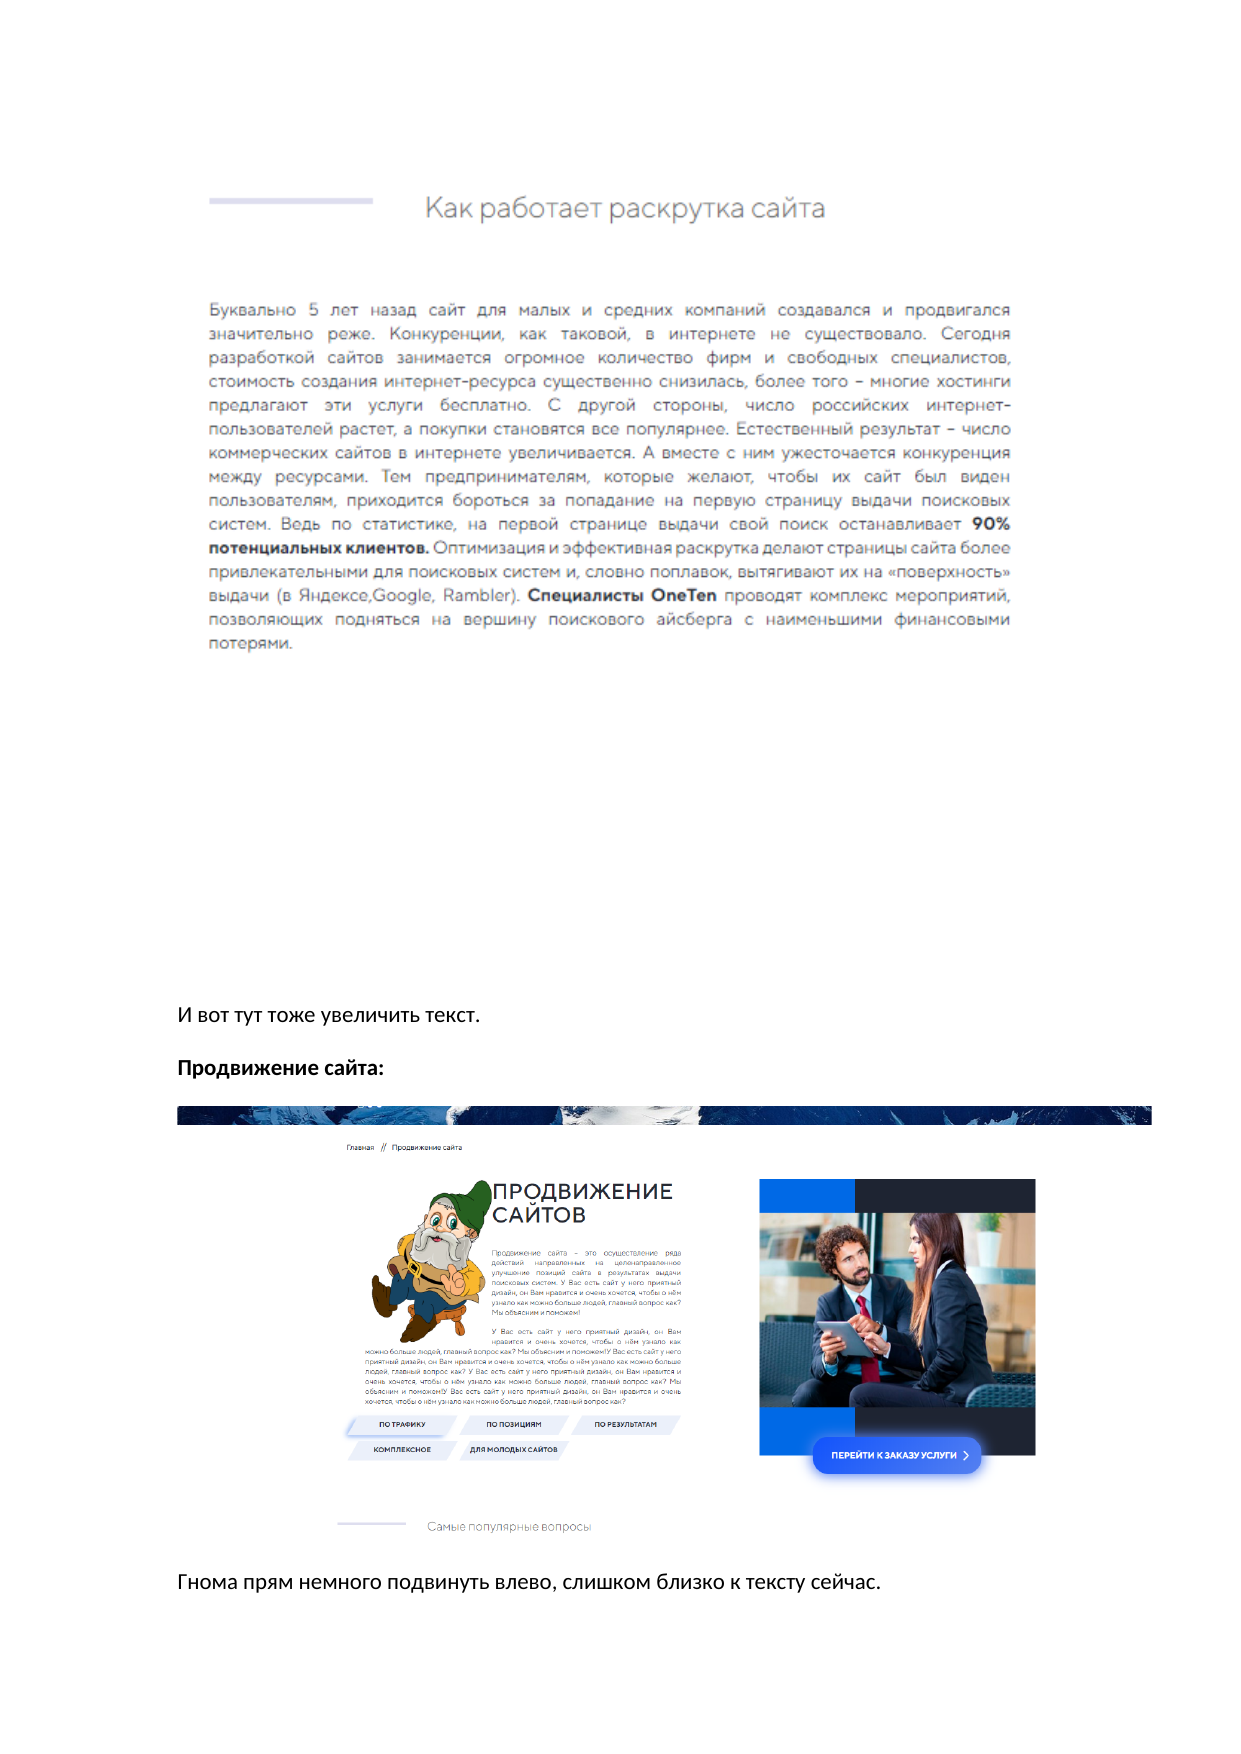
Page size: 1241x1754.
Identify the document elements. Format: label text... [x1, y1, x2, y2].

picture [177, 1106, 1152, 1542]
text Продвижение сайта: [177, 1053, 1152, 1081]
text Гнома прям немного подвинуть влево, слишком близко к тексту сейчас. [177, 1567, 1152, 1595]
text И вот тут тоже увеличить текст. [177, 1000, 1152, 1028]
picture [177, 118, 1152, 976]
